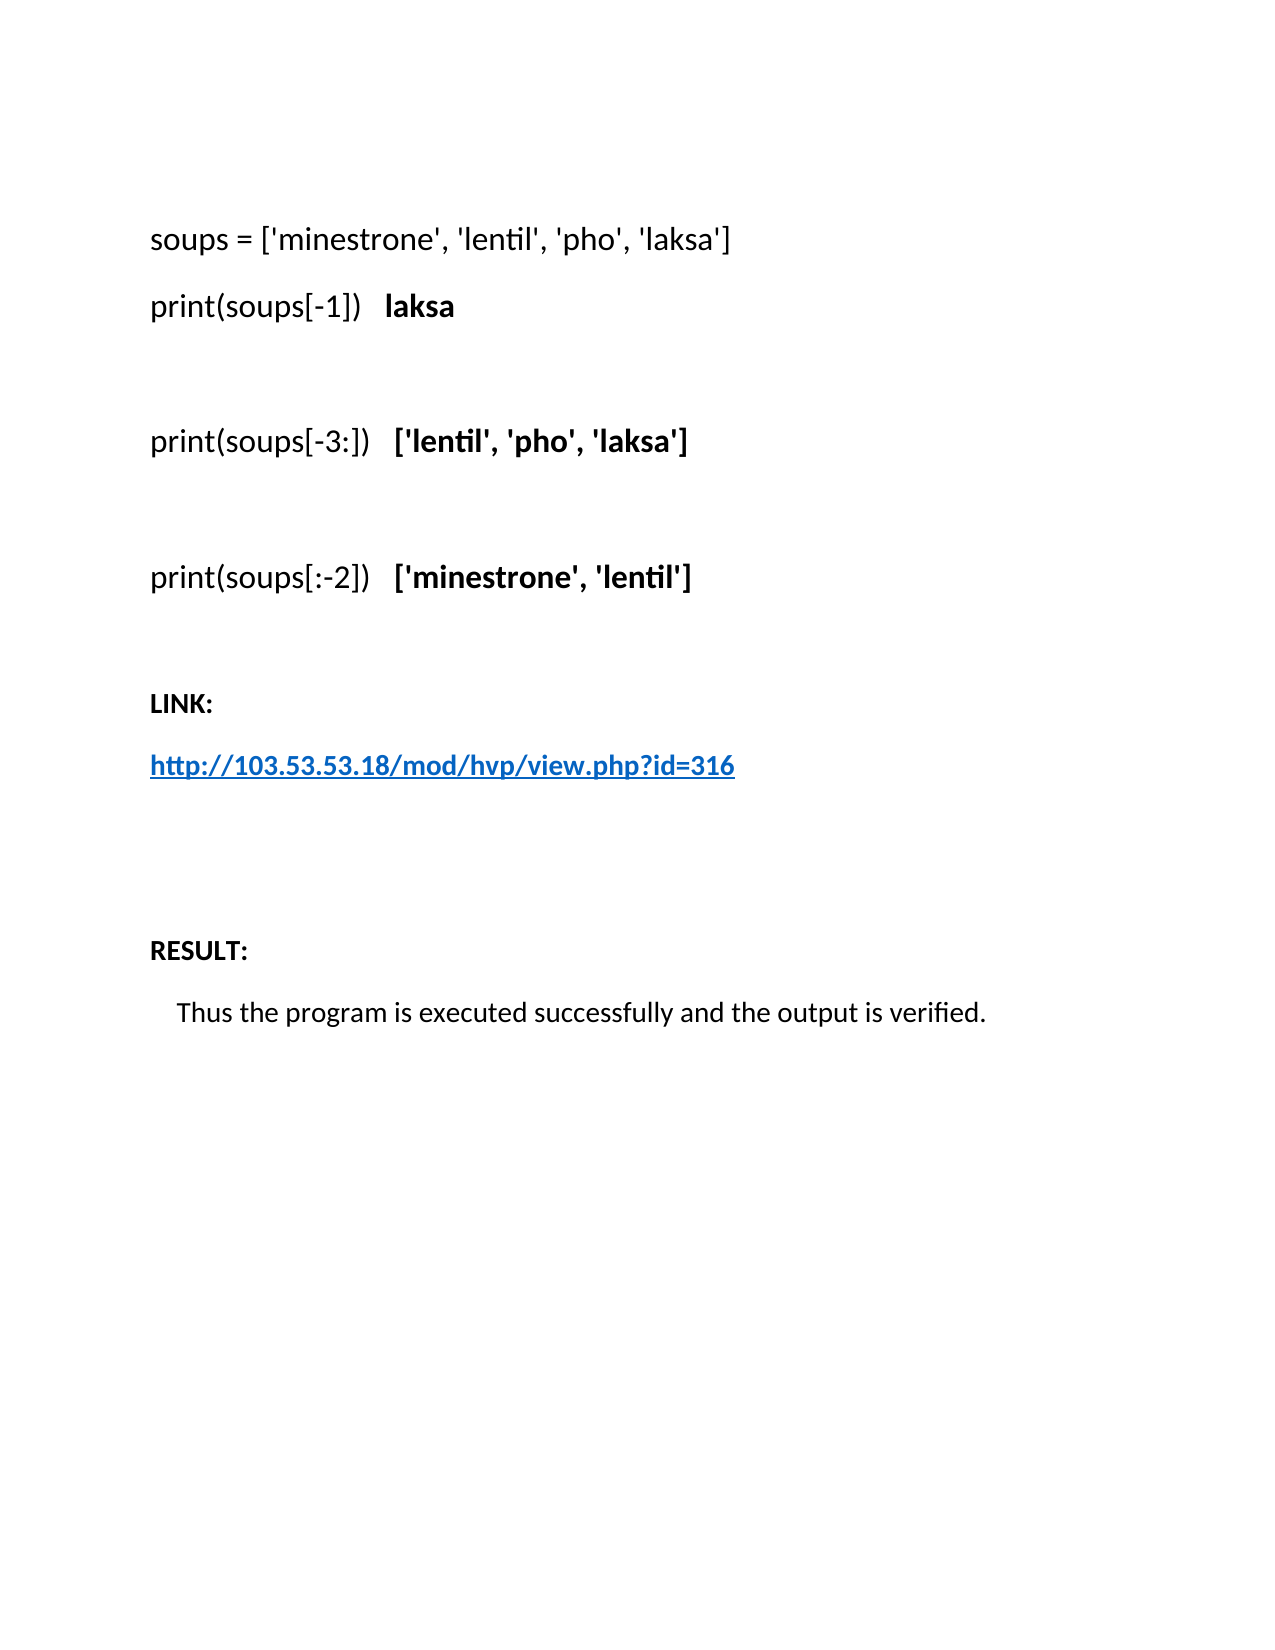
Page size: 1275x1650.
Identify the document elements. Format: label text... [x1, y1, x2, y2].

text print(soups[-1]) laksa [150, 285, 1125, 326]
text print(soups[-3:]) ['lentil', 'pho', 'laksa'] [150, 420, 1125, 461]
text LINK: [150, 685, 1125, 721]
text soups = ['minestrone', 'lentil', 'pho', 'laksa'] [150, 218, 1125, 258]
text Thus the program is executed successfully and the output is verified. [150, 994, 1125, 1029]
text print(soups[:-2]) ['minestrone', 'lentil'] [150, 556, 1125, 596]
text RESULT: [150, 932, 1125, 968]
text http://103.53.53.18/mod/hvp/view.php?id=316 [150, 747, 1125, 782]
